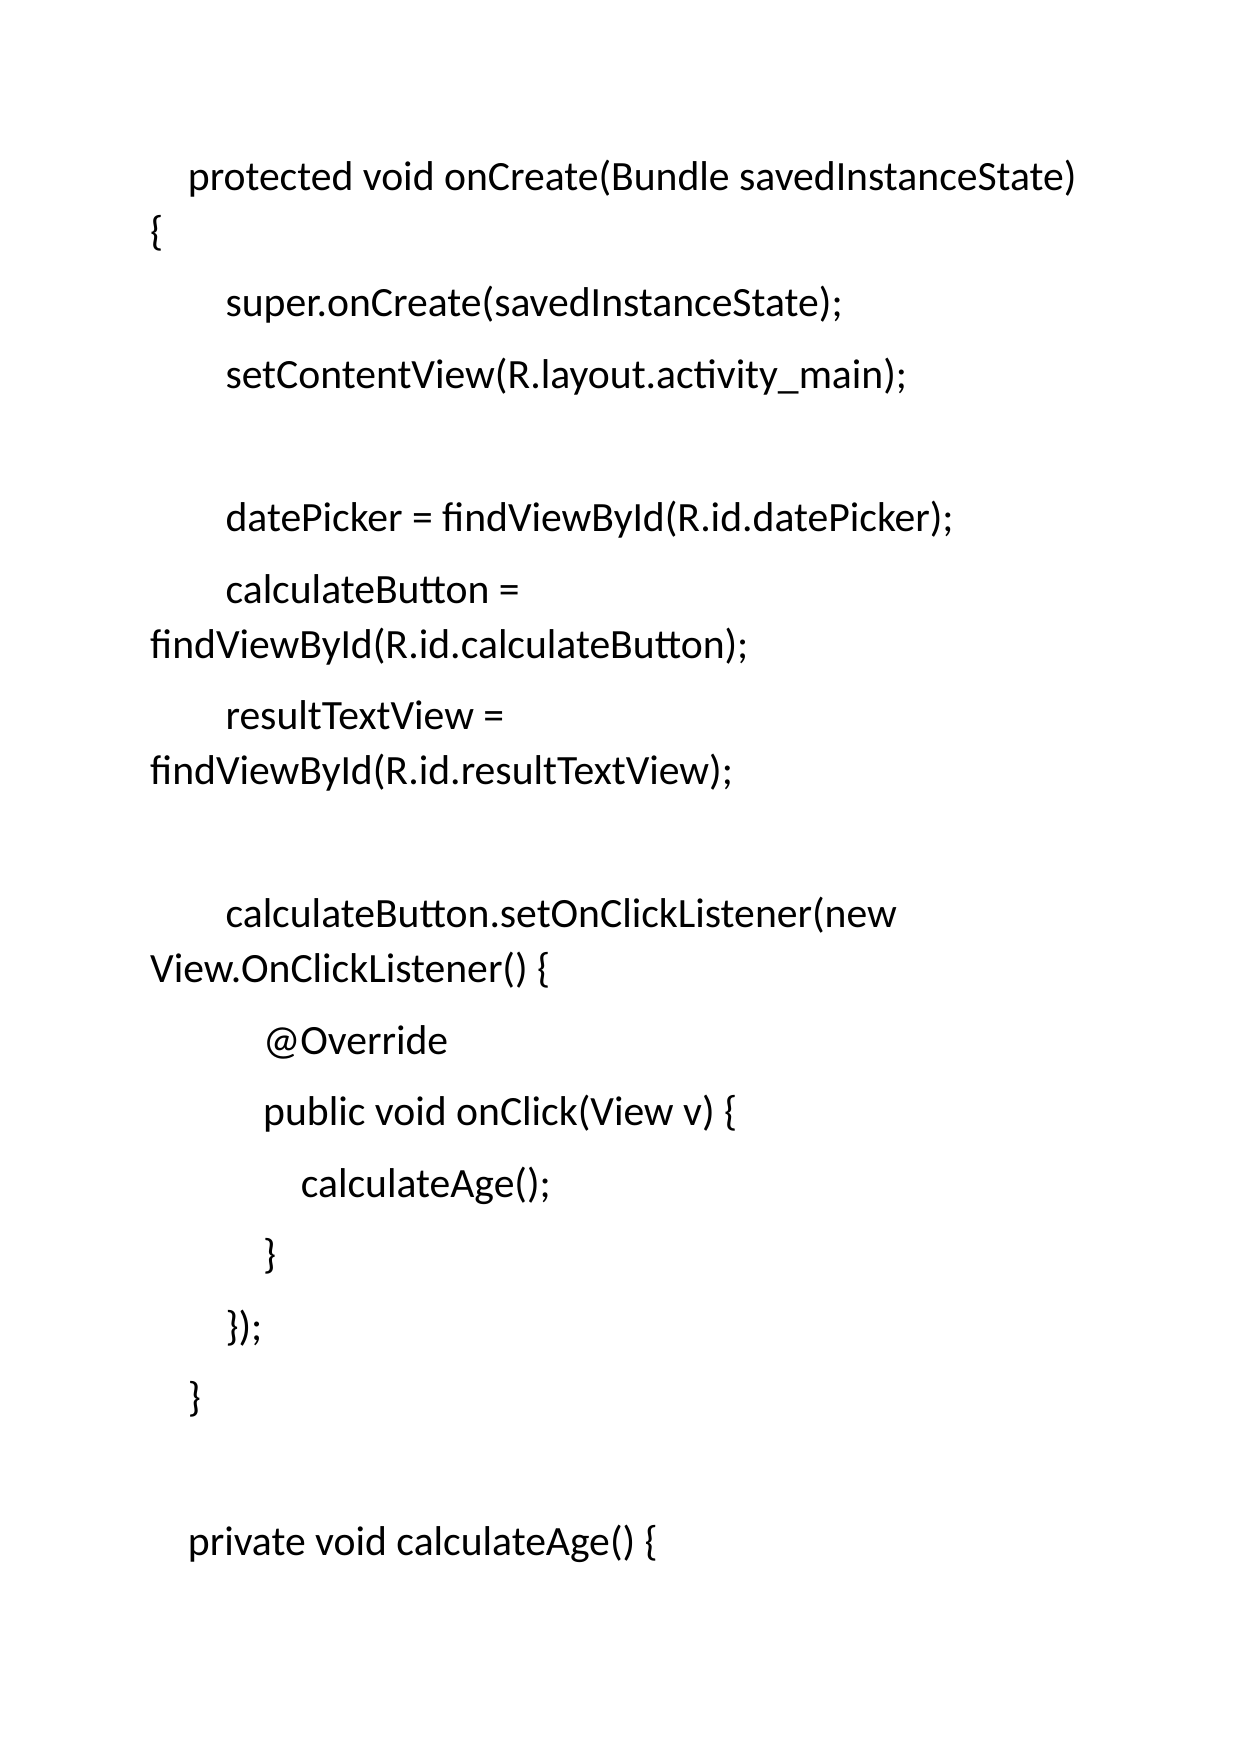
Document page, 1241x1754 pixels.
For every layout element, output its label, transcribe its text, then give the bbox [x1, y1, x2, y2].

text public void onClick(View v) { [150, 1085, 1090, 1136]
text resultTextView = findViewById(R.id.resultTextView); [150, 689, 1090, 795]
text }); [150, 1300, 1090, 1351]
text datePicker = findViewById(R.id.datePicker); [150, 491, 1090, 542]
text calculateButton = findViewById(R.id.calculateButton); [150, 563, 1090, 668]
text protected void onCreate(Bundle savedInstanceState) { [150, 150, 1090, 256]
text setContentView(R.layout.activity_main); [150, 348, 1090, 399]
text calculateButton.setOnClickListener(new View.OnClickListener() { [150, 887, 1090, 993]
text calculateAge(); [150, 1157, 1090, 1208]
text @Override [150, 1014, 1090, 1064]
text private void calculateAge() { [150, 1514, 1090, 1565]
text super.onCreate(savedInstanceState); [150, 276, 1090, 327]
text } [150, 1228, 1090, 1279]
text } [150, 1371, 1090, 1422]
